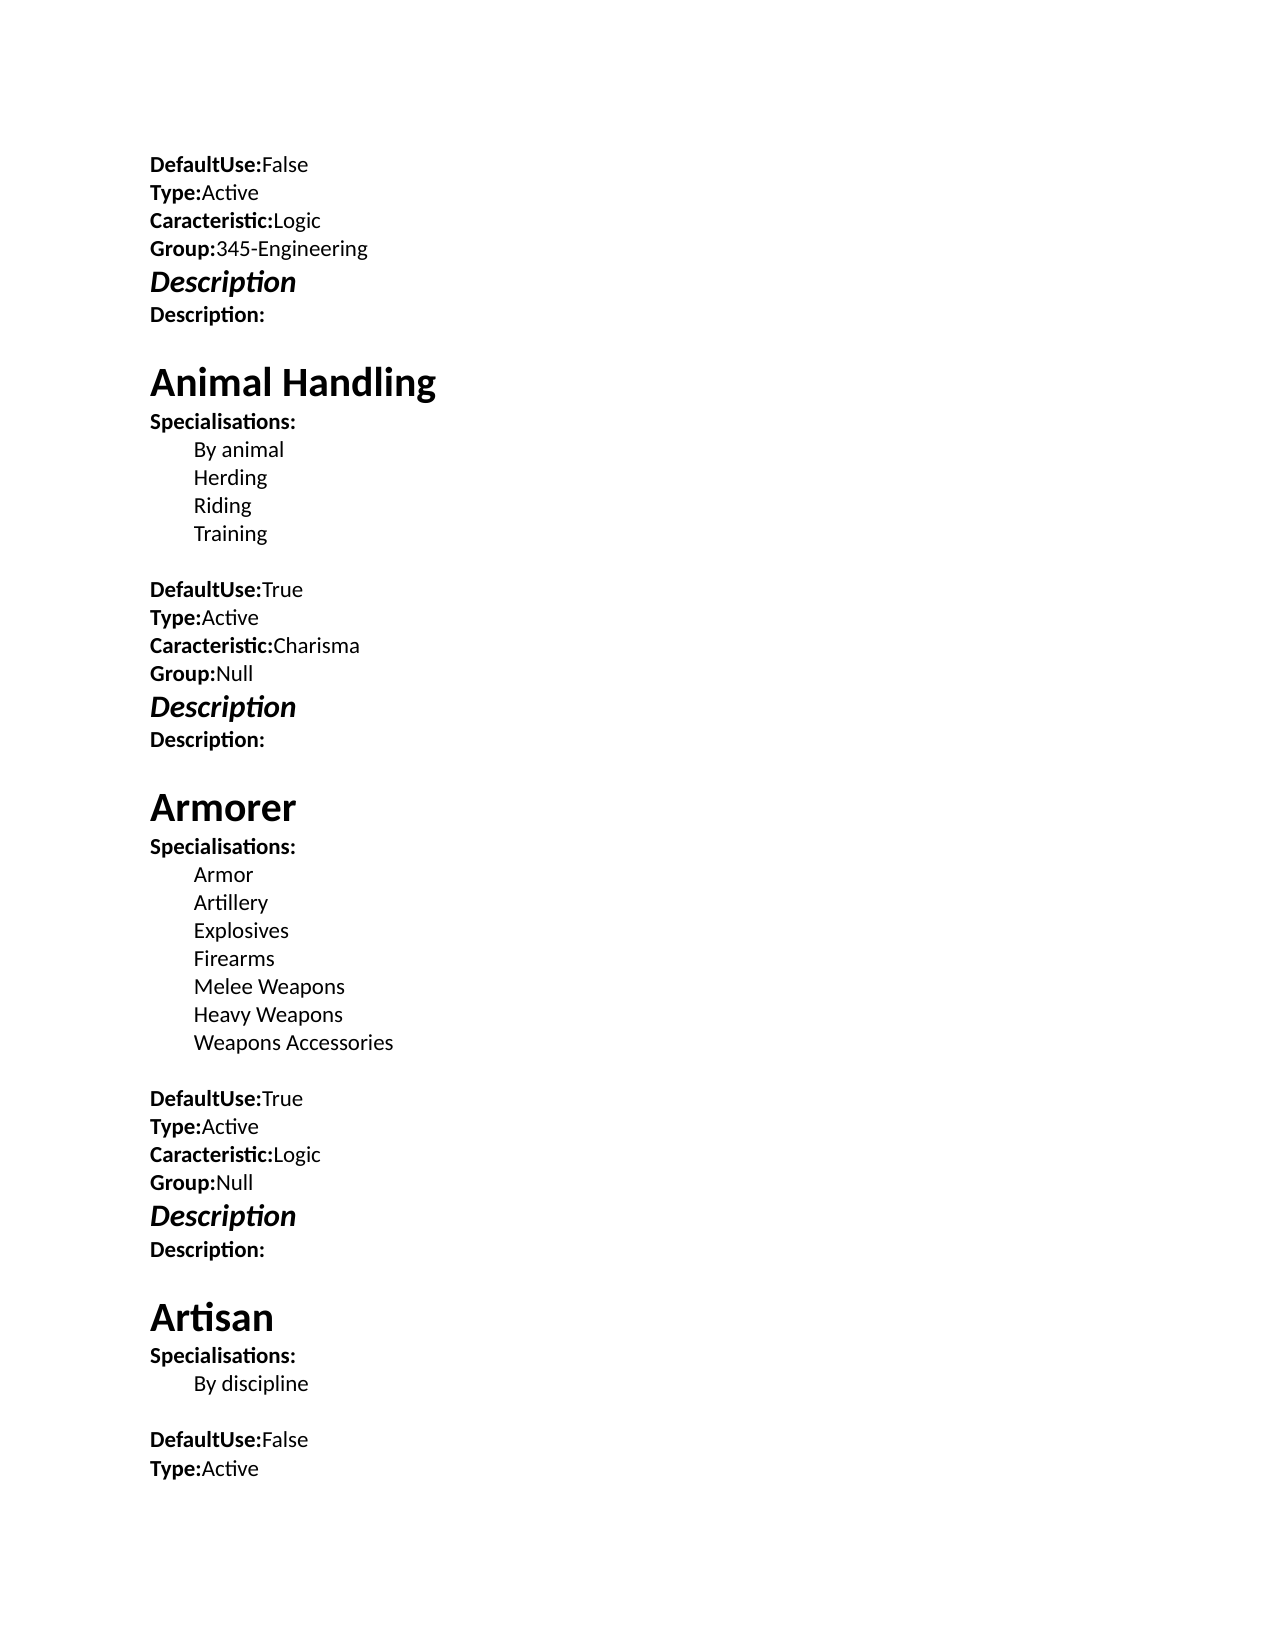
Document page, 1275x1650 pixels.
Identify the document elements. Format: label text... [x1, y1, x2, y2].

text Caracteristic:Logic [150, 206, 1125, 234]
text DefaultUse:False [150, 150, 1125, 178]
text Description [150, 1197, 1125, 1235]
text DefaultUse:True [150, 1084, 1125, 1112]
text Description [150, 262, 1125, 300]
text Description: [150, 725, 1125, 753]
text Description [150, 687, 1125, 725]
text Group:345-Engineering [150, 234, 1125, 262]
text Group:Null [150, 1168, 1125, 1197]
text Type:Active [150, 1112, 1125, 1141]
text DefaultUse:True [150, 575, 1125, 603]
text Armorer [150, 781, 1125, 832]
text Specialisations: By animal Herding Riding Training [150, 407, 1125, 575]
text Specialisations: By discipline [150, 1342, 1125, 1426]
text Type:Active [150, 178, 1125, 206]
text Specialisations: Armor Artillery Explosives Firearms Melee Weapons Heavy Weapons Weapons Accessories [150, 832, 1125, 1084]
text Caracteristic:Charisma [150, 631, 1125, 659]
text Description: [150, 300, 1125, 328]
text Group:Null [150, 659, 1125, 687]
text Description: [150, 1235, 1125, 1263]
text Caracteristic:Logic [150, 1141, 1125, 1168]
text Artisan [150, 1291, 1125, 1342]
text Animal Handling [150, 356, 1125, 407]
text DefaultUse:False [150, 1426, 1125, 1454]
text Type:Active [150, 603, 1125, 631]
text Type:Active [150, 1454, 1125, 1482]
